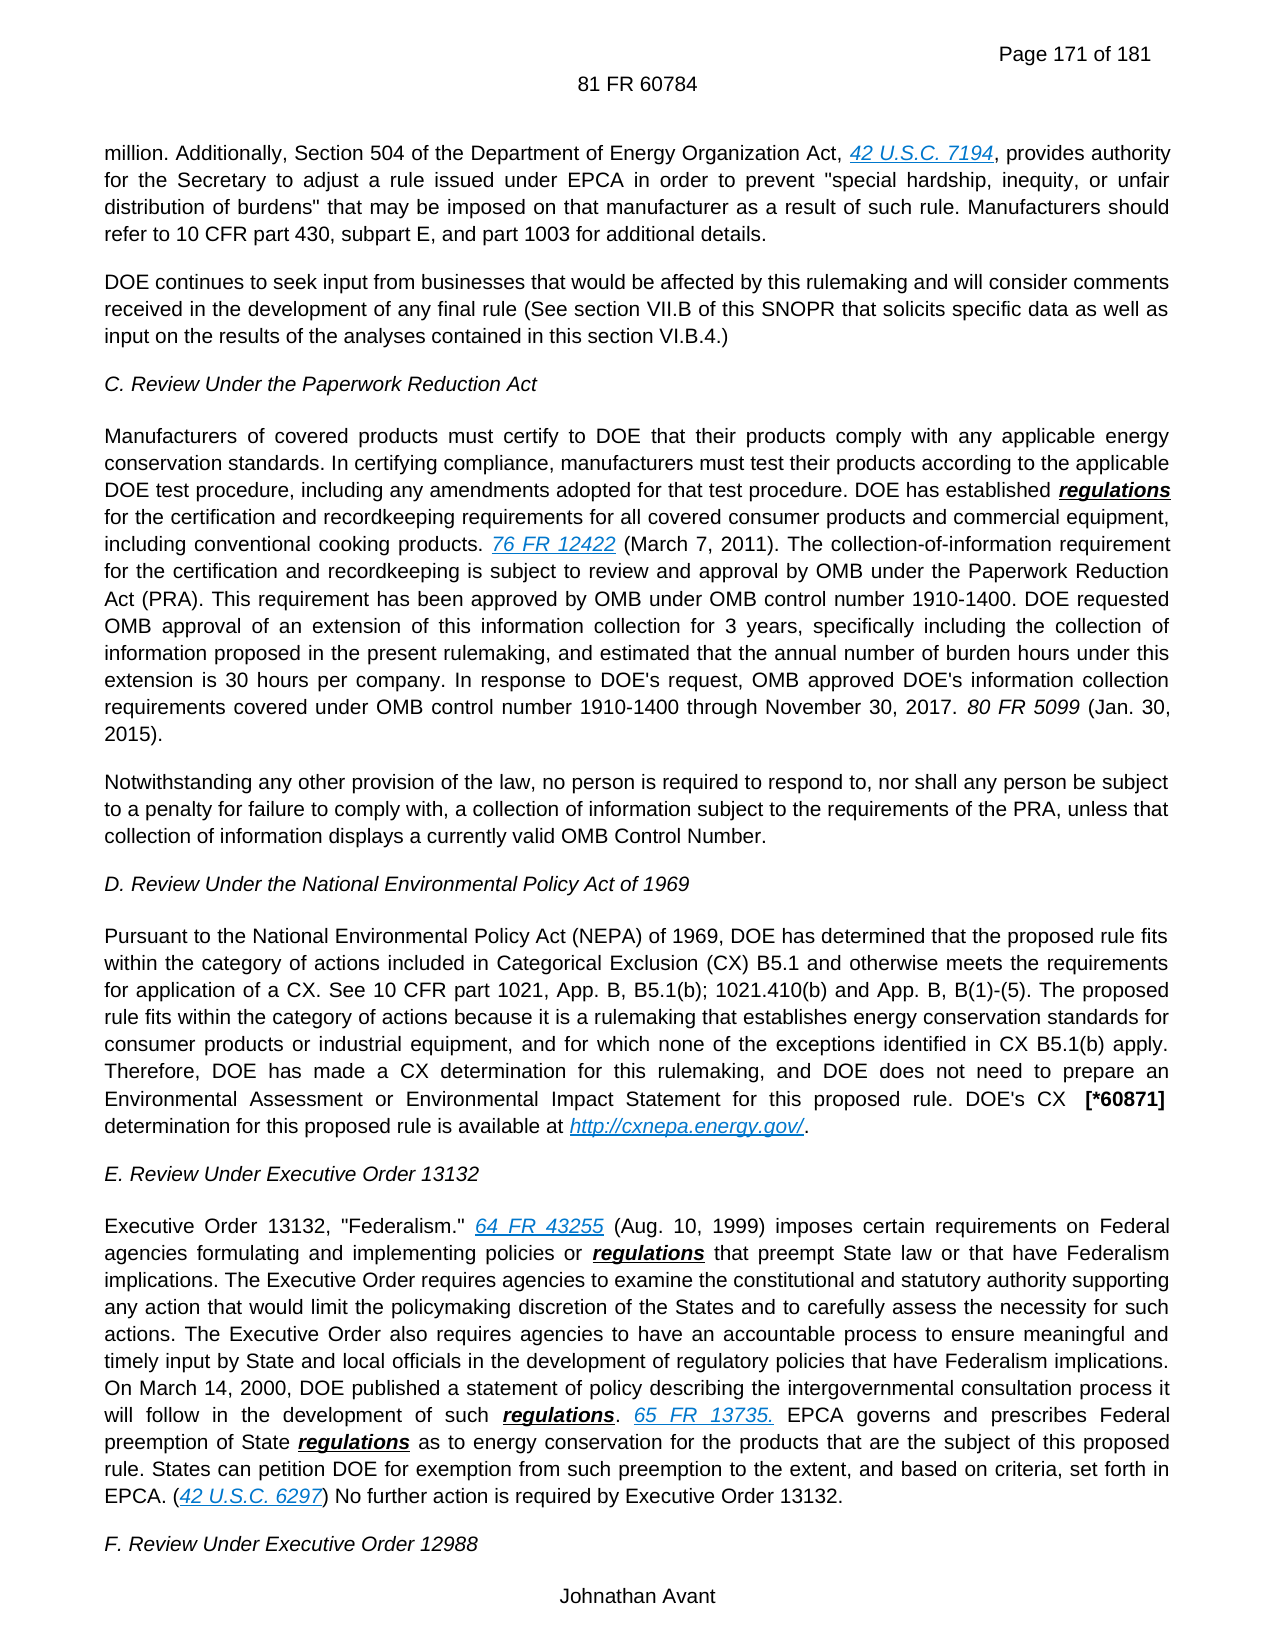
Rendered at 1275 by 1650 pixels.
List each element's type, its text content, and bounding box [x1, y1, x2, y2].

text Executive Order 13132, "Federalism." 64 FR 43255 (Aug. 10, 1999) imposes certain requirements on Federal agencies formulating and implementing policies or regulations that preempt State law or that have Federalism implications. The Executive Order requires agencies to examine the constitutional and statutory authority supporting any action that would limit the policymaking discretion of the States and to carefully assess the necessity for such actions. The Executive Order also requires agencies to have an accountable process to ensure meaningful and timely input by State and local officials in the development of regulatory policies that have Federalism implications. On March 14, 2000, DOE published a statement of policy describing the intergovernmental consultation process it will follow in the development of such regulations. 65 FR 13735. EPCA governs and prescribes Federal preemption of State regulations as to energy conservation for the products that are the subject of this proposed rule. States can petition DOE for exemption from such preemption to the extent, and based on criteria, set forth in EPCA. (42 U.S.C. 6297) No further action is required by Executive Order 13132. [104, 1210, 1171, 1508]
text Pursuant to the National Environmental Policy Act (NEPA) of 1969, DOE has determined that the proposed rule fits within the category of actions included in Categorical Exclusion (CX) B5.1 and otherwise meets the requirements for application of a CX. See 10 CFR part 1021, App. B, B5.1(b); 1021.410(b) and App. B, B(1)-(5). The proposed rule fits within the category of actions because it is a rulemaking that establishes energy conservation standards for consumer products or industrial equipment, and for which none of the exceptions identified in CX B5.1(b) apply. Therefore, DOE has made a CX determination for this rulemaking, and DOE does not need to prepare an Environmental Assessment or Environmental Impact Statement for this proposed rule. DOE's CX [*60871] determination for this proposed rule is available at http://cxnepa.energy.gov/. [104, 921, 1171, 1137]
text C. Review Under the Paperwork Reduction Act [104, 369, 1171, 396]
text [104, 137, 1171, 246]
text DOE continues to seek input from businesses that would be affected by this rulemaking and will consider comments received in the development of any final rule (See section VII.B of this SNOPR that solicits specific data as well as input on the results of the analyses contained in this section VI.B.4.) [104, 267, 1171, 348]
text E. Review Under Executive Order 13132 [104, 1158, 1171, 1185]
text Manufacturers of covered products must certify to DOE that their products comply with any applicable energy conservation standards. In certifying compliance, manufacturers must test their products according to the applicable DOE test procedure, including any amendments adopted for that test procedure. DOE has established regulations for the certification and recordkeeping requirements for all covered consumer products and commercial equipment, including conventional cooking products. 76 FR 12422 (March 7, 2011). The collection-of-information requirement for the certification and recordkeeping is subject to review and approval by OMB under the Paperwork Reduction Act (PRA). This requirement has been approved by OMB under OMB control number 1910-1400. DOE requested OMB approval of an extension of this information collection for 3 years, specifically including the collection of information proposed in the present rulemaking, and estimated that the annual number of burden hours under this extension is 30 hours per company. In response to DOE's request, OMB approved DOE's information collection requirements covered under OMB control number 1910-1400 through November 30, 2017. 80 FR 5099 (Jan. 30, 2015). [104, 421, 1171, 746]
text Notwithstanding any other provision of the law, no person is required to respond to, nor shall any person be subject to a penalty for failure to comply with, a collection of information subject to the requirements of the PRA, unless that collection of information displays a currently valid OMB Control Number. [104, 767, 1171, 848]
text F. Review Under Executive Order 12988 [104, 1529, 1171, 1556]
text D. Review Under the National Environmental Policy Act of 1969 [104, 869, 1171, 896]
